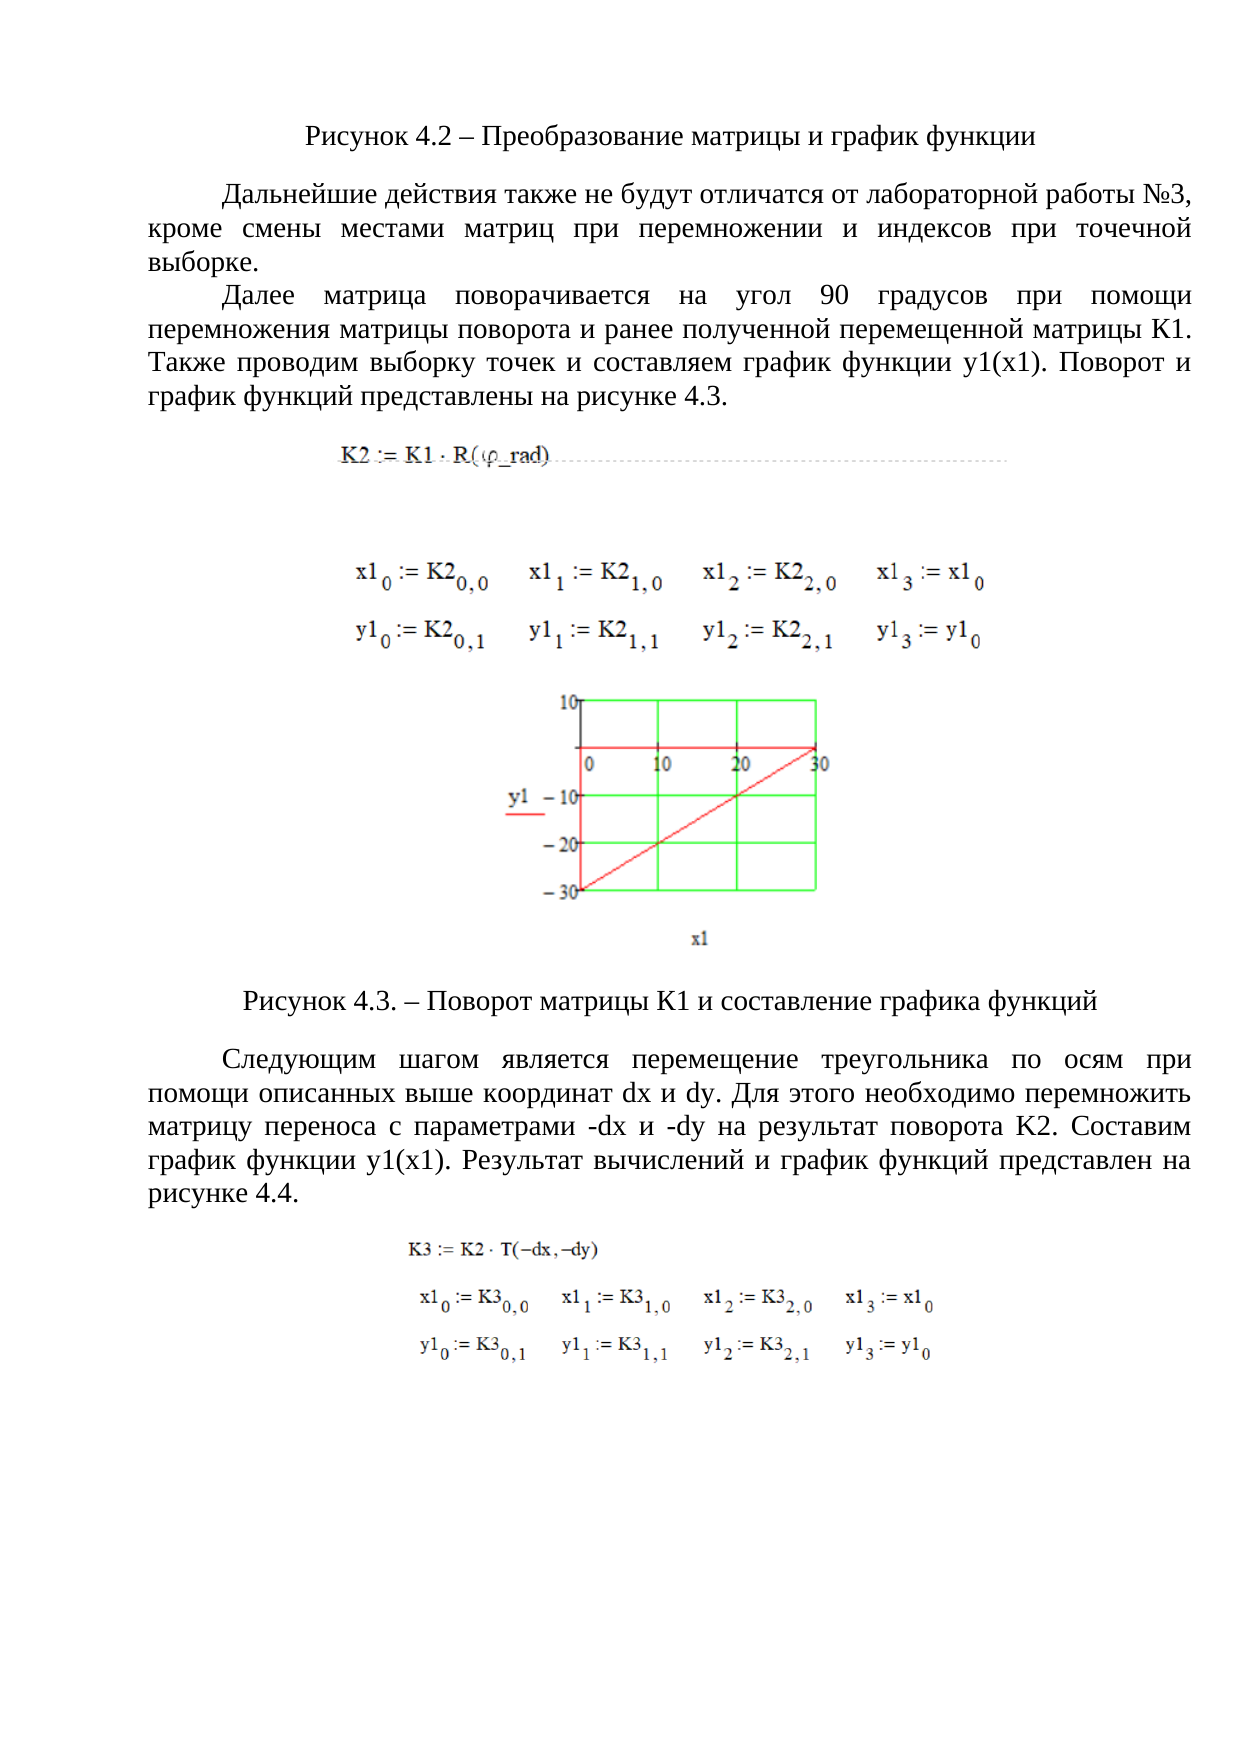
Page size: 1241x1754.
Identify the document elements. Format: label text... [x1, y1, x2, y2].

text Дальнейшие действия также не будут отличатся от лабораторной работы №3, кроме смены местами матриц при перемножении и индексов при точечной выборке. [148, 177, 1193, 277]
text Рисунок 4.3. – Поворот матрицы К1 и составление графика функций [148, 983, 1193, 1016]
picture [401, 1233, 939, 1381]
text Рисунок 4.2 – Преобразование матрицы и график функции [148, 118, 1193, 152]
text Далее матрица поворачивается на угол 90 градусов при помощи перемножения матрицы поворота и ранее полученной перемещенной матрицы К1. Также проводим выборку точек и составляем график функции y1(x1). Поворот и график функций представлены на рисунке 4.3. [148, 277, 1193, 411]
text Следующим шагом является перемещение треугольника по осям при помощи описанных выше координат dx и dy. Для этого необходимо перемножить матрицу переноса с параметрами -dx и -dy на результат поворота K2. Составим график функции y1(x1). Результат вычислений и график функций представлен на рисунке 4.4. [148, 1041, 1193, 1209]
picture [333, 436, 1007, 958]
